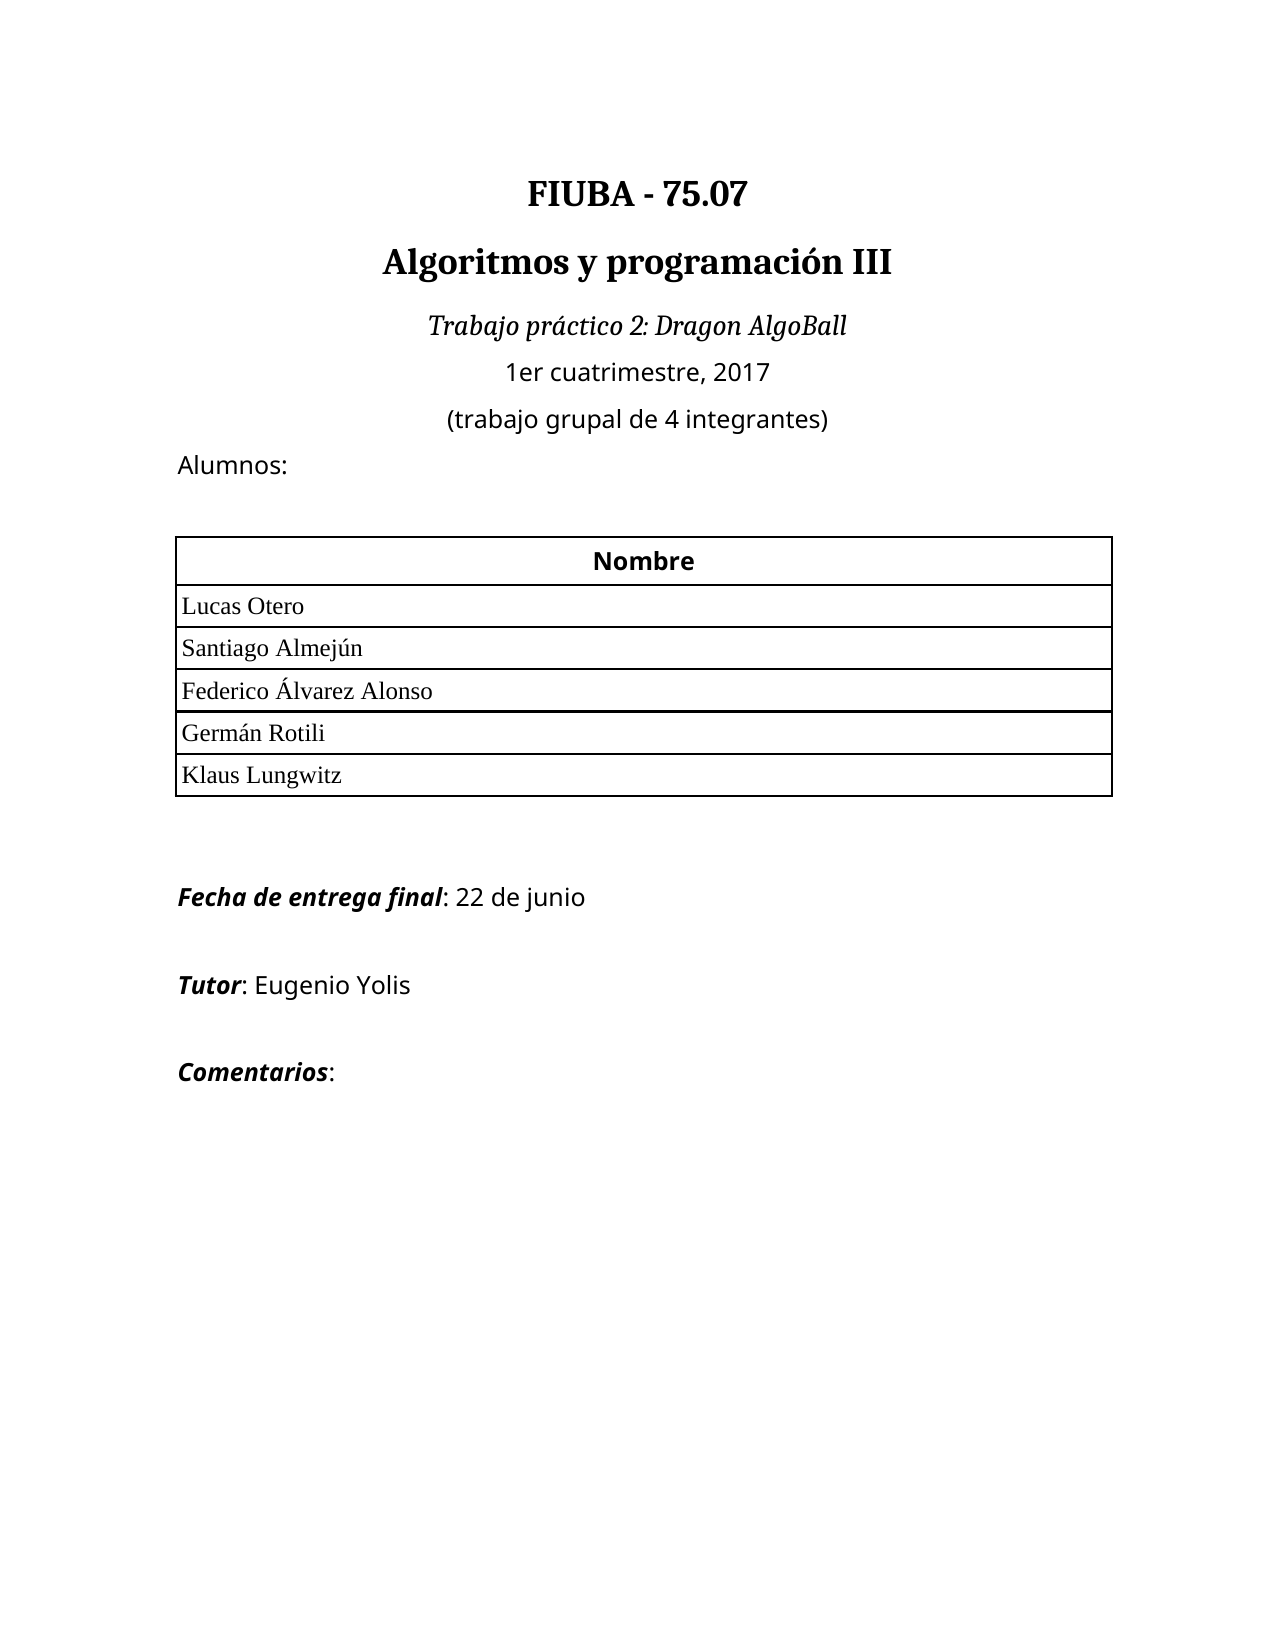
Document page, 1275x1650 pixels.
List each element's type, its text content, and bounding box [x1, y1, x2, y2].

table_header Nombre [177, 538, 1111, 583]
text Comentarios: [177, 1055, 1098, 1089]
text Algoritmos y programación III [177, 241, 1098, 284]
text 1er cuatrimestre, 2017 [177, 355, 1098, 389]
text Fecha de entrega final: 22 de junio [177, 879, 1098, 913]
table_cell Germán Rotili [177, 713, 1111, 753]
text FIUBA - 75.07 [177, 173, 1098, 216]
table_cell Santiago Almejún [177, 628, 1111, 668]
table_cell Klaus Lungwitz [177, 755, 1111, 795]
text Trabajo práctico 2: Dragon AlgoBall [177, 309, 1098, 342]
text Alumnos: [177, 448, 1098, 482]
text Tutor: Eugenio Yolis [177, 967, 1098, 1001]
text (trabajo grupal de 4 integrantes) [177, 401, 1098, 436]
table_cell Federico Álvarez Alonso [177, 670, 1111, 710]
table_cell Lucas Otero [177, 586, 1111, 626]
